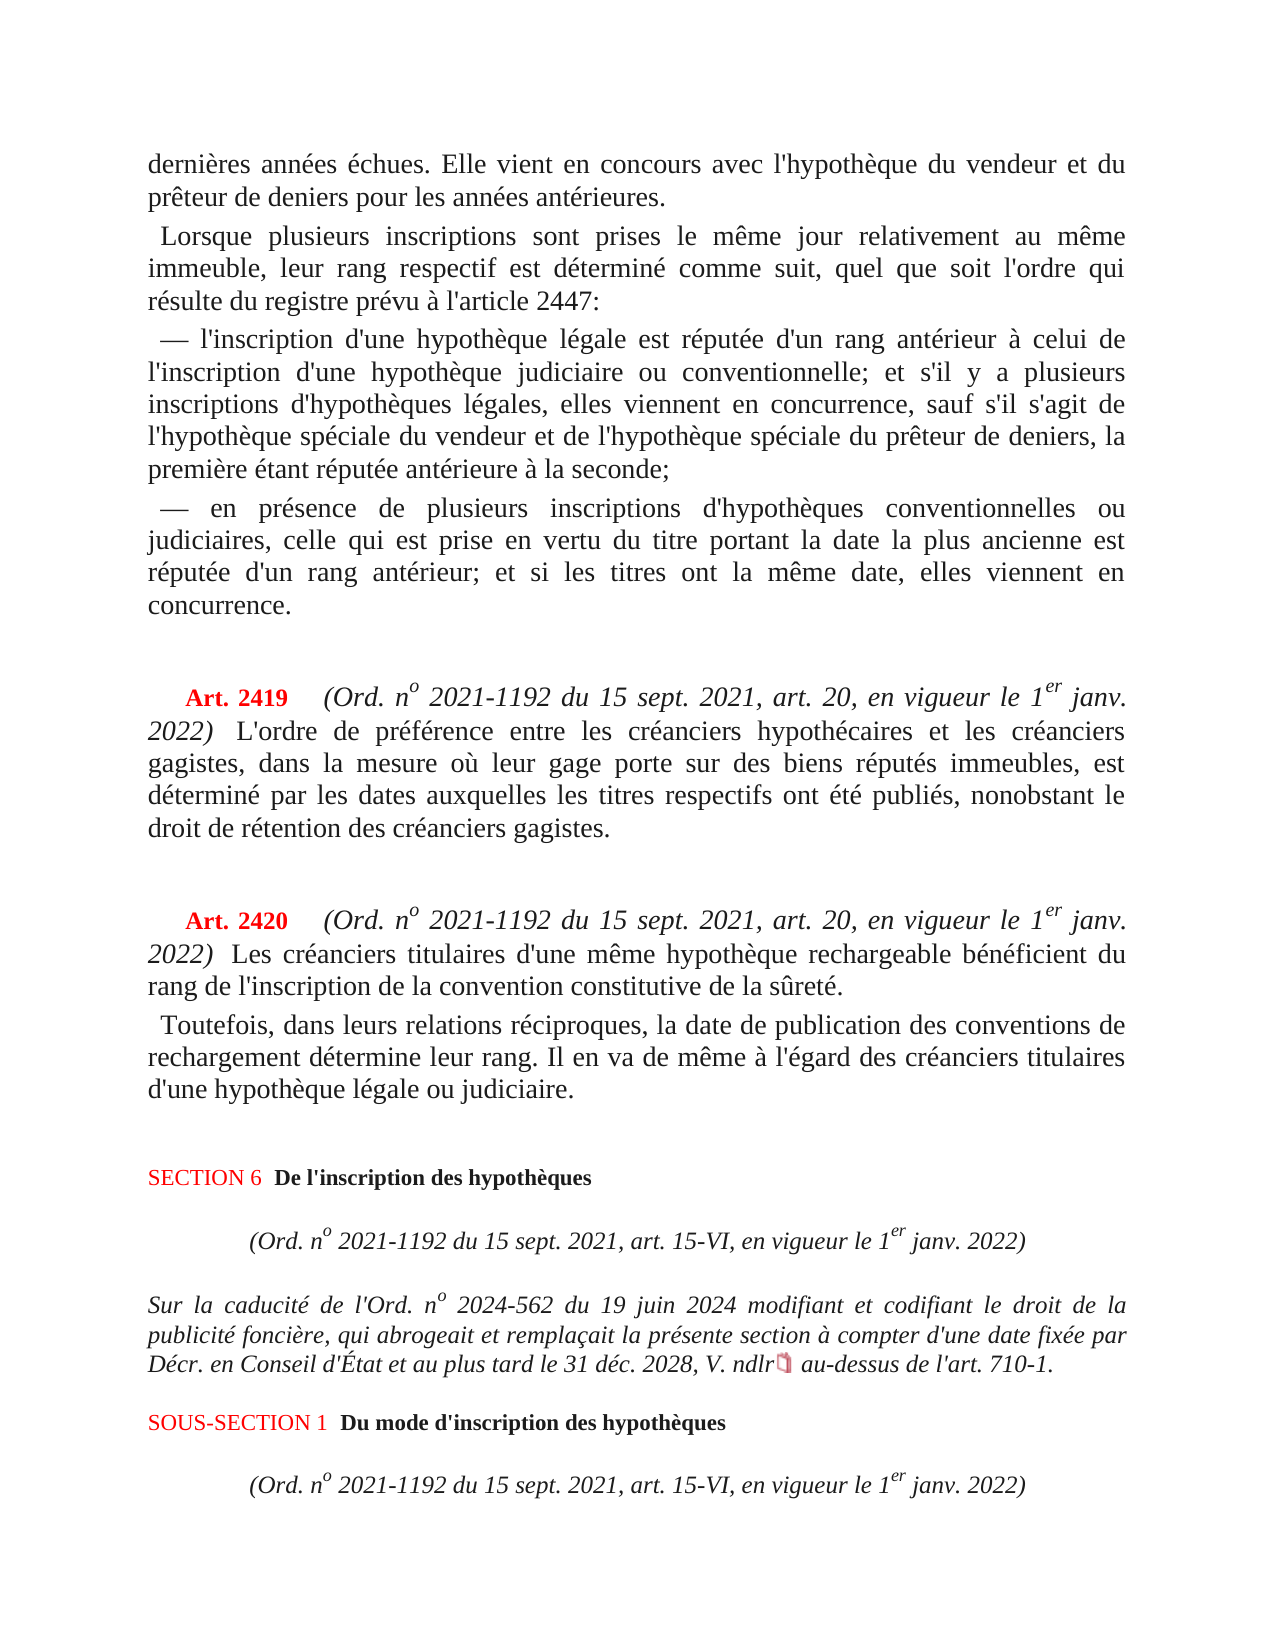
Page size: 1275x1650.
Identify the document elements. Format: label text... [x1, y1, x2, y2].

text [148, 148, 1127, 212]
text SECTION 6 De l'inscription des hypothèques [148, 1134, 1127, 1220]
text — en présence de plusieurs inscriptions d'hypothèques conventionnelles ou judiciaires, celle qui est prise en vertu du titre portant la date la plus ancienne est réputée d'un rang antérieur; et si les titres ont la même date, elles viennent en concurrence. [148, 491, 1127, 620]
text — l'inscription d'une hypothèque légale est réputée d'un rang antérieur à celui de l'inscription d'une hypothèque judiciaire ou conventionnelle; et s'il y a plusieurs inscriptions d'hypothèques légales, elles viennent en concurrence, sauf s'il s'agit de l'hypothèque spéciale du vendeur et de l'hypothèque spéciale du prêteur de deniers, la première étant réputée antérieure à la seconde; [148, 322, 1127, 484]
text Lorsque plusieurs inscriptions sont prises le même jour relativement au même immeuble, leur rang respectif est déterminé comme suit, quel que soit l'ordre qui résulte du registre prévu à l'article 2447: [148, 219, 1127, 316]
text SOUS-SECTION 1 Du mode d'inscription des hypothèques [148, 1378, 1127, 1464]
text Toutefois, dans leurs relations réciproques, la date de publication des conventions de rechargement détermine leur rang. Il en va de même à l'égard des créanciers titulaires d'une hypothèque légale ou judiciaire. [148, 1008, 1127, 1105]
text (Ord. no 2021-1192 du 15 sept. 2021, art. 15-VI, en vigueur le 1er janv. 2022) [148, 1464, 1127, 1500]
text Sur la caducité de l'Ord. no 2024-562 du 19 juin 2024 modifiant et codifiant le droit de la publicité foncière, qui abrogeait et remplaçait la présente section à compter d'une date fixée par Décr. en Conseil d'État et au plus tard le 31 déc. 2028, V. ndlr au-dessus de l'art. 710-1. [148, 1285, 1127, 1378]
text Art. 2420 (Ord. no 2021-1192 du 15 sept. 2021, art. 20, en vigueur le 1er janv. 2022) Les créanciers titulaires d'une même hypothèque rechargeable bénéficient du rang de l'inscription de la convention constitutive de la sûreté. [148, 897, 1127, 1001]
text (Ord. no 2021-1192 du 15 sept. 2021, art. 15-VI, en vigueur le 1er janv. 2022) [148, 1220, 1127, 1256]
text Art. 2419 (Ord. no 2021-1192 du 15 sept. 2021, art. 20, en vigueur le 1er janv. 2022) L'ordre de préférence entre les créanciers hypothécaires et les créanciers gagistes, dans la mesure où leur gage porte sur des biens réputés immeubles, est déterminé par les dates auxquelles les titres respectifs ont été publiés, nonobstant le droit de rétention des créanciers gagistes. [148, 674, 1127, 843]
picture [774, 1352, 795, 1373]
